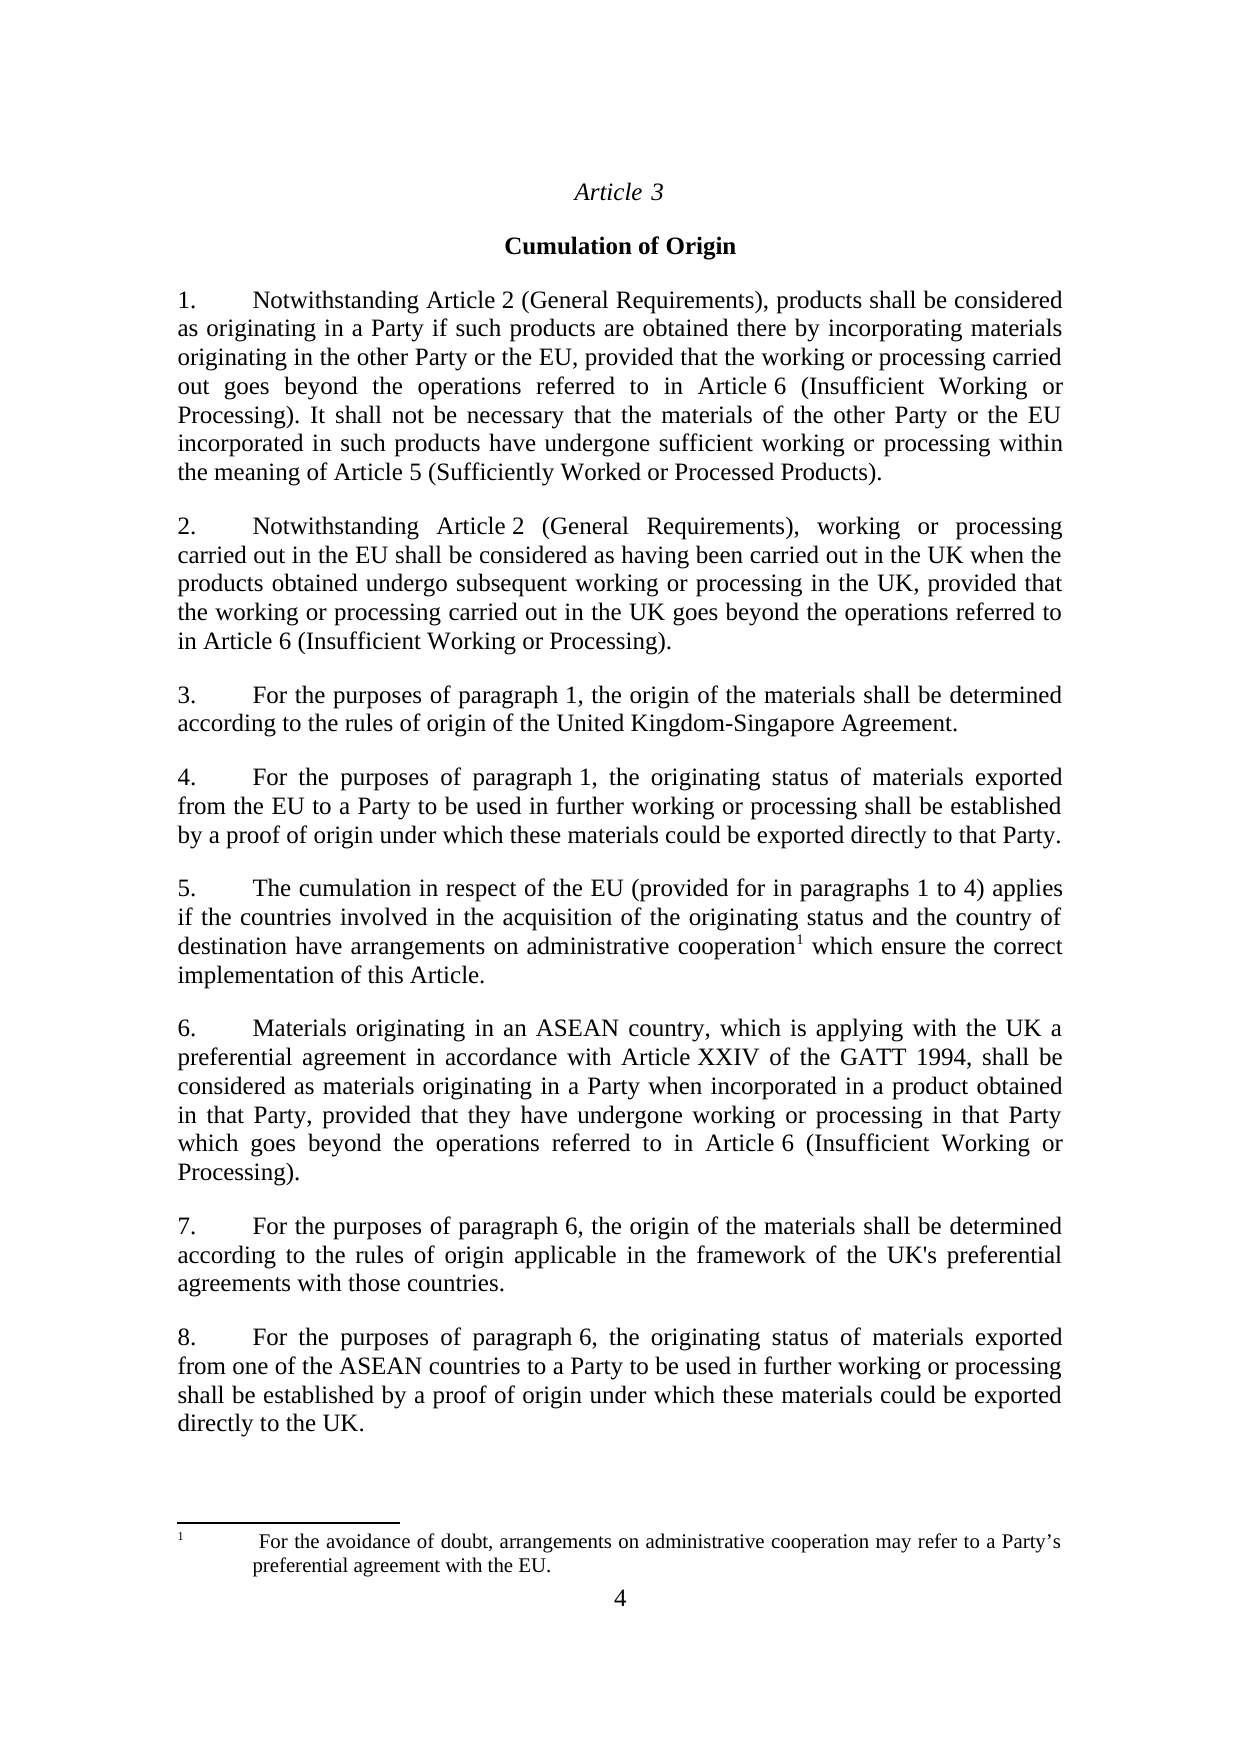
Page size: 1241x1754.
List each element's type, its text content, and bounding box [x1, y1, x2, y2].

text 2. Notwithstanding Article 2 (General Requirements), working or processing carried out in the EU shall be considered as having been carried out in the UK when the products obtained undergo subsequent working or processing in the UK, provided that the working or processing carried out in the UK goes beyond the operations referred to in Article 6 (Insufficient Working or Processing). [177, 511, 1063, 655]
text 4. For the purposes of paragraph 1, the originating status of materials exported from the EU to a Party to be used in further working or processing shall be established by a proof of origin under which these materials could be exported directly to that Party. [177, 762, 1063, 848]
text 3. For the purposes of paragraph 1, the origin of the materials shall be determined according to the rules of origin of the United Kingdom-Singapore Agreement. [177, 680, 1063, 737]
text 8. For the purposes of paragraph 6, the originating status of materials exported from one of the ASEAN countries to a Party to be used in further working or processing shall be established by a proof of origin under which these materials could be exported directly to the UK. [177, 1322, 1063, 1437]
text 7. For the purposes of paragraph 6, the origin of the materials shall be determined according to the rules of origin applicable in the framework of the UK's preferential agreements with those countries. [177, 1211, 1063, 1297]
text 5. The cumulation in respect of the EU (provided for in paragraphs 1 to 4) applies if the countries involved in the acquisition of the originating status and the country of destination have arrangements on administrative cooperation which ensure the correct implementation of this Article. [177, 873, 1063, 988]
text Article 3 [177, 177, 1063, 206]
title Cumulation of Origin [177, 231, 1063, 260]
text 6. Materials originating in an ASEAN country, which is applying with the UK a preferential agreement in accordance with Article XXIV of the GATT 1994, shall be considered as materials originating in a Party when incorporated in a product obtained in that Party, provided that they have undergone working or processing in that Party which goes beyond the operations referred to in Article 6 (Insufficient Working or Processing). [177, 1013, 1063, 1186]
text 1. Notwithstanding Article 2 (General Requirements), products shall be considered as originating in a Party if such products are obtained there by incorporating materials originating in the other Party or the EU, provided that the working or processing carried out goes beyond the operations referred to in Article 6 (Insufficient Working or Processing). It shall not be necessary that the materials of the other Party or the EU incorporated in such products have undergone sufficient working or processing within the meaning of Article 5 (Sufficiently Worked or Processed Products). [177, 285, 1063, 486]
